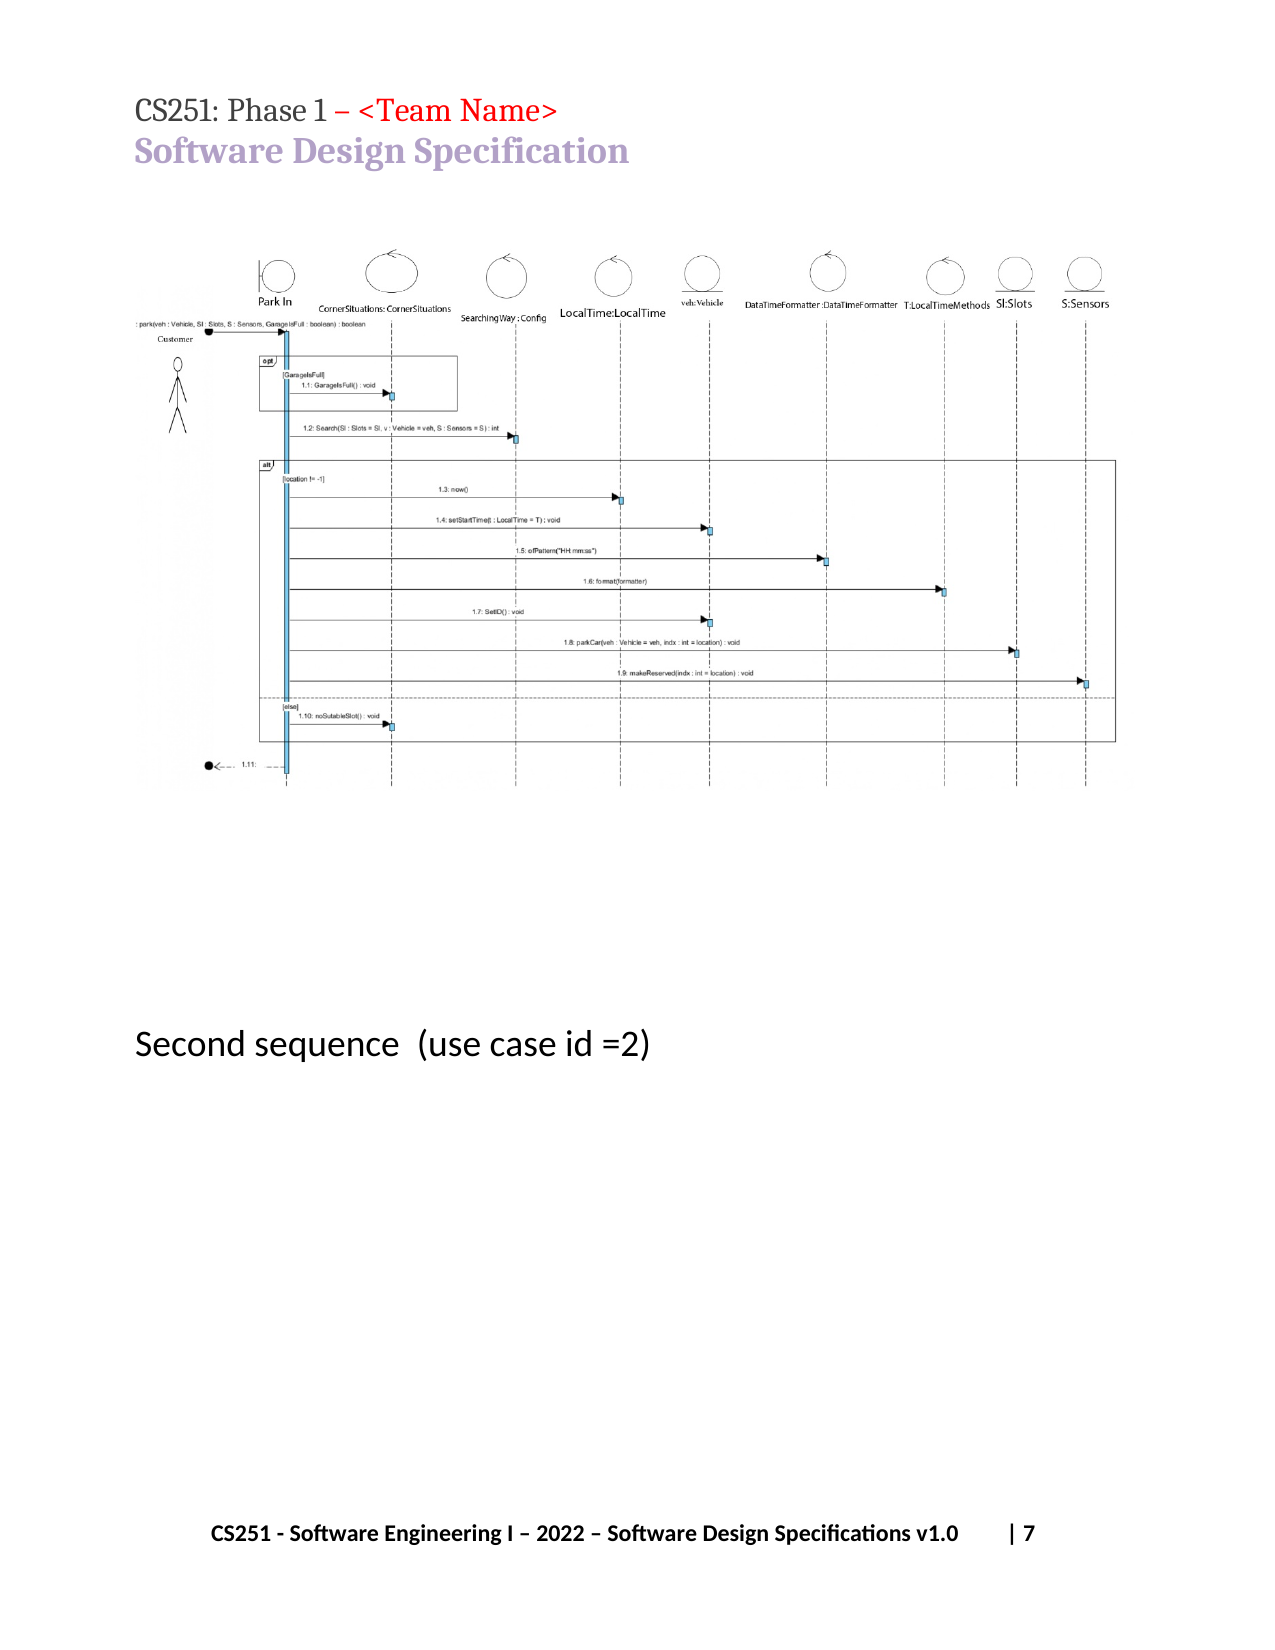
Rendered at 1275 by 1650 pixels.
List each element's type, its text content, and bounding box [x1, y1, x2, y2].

text Second sequence (use case id =2) [135, 1020, 1140, 1066]
picture [135, 199, 1140, 845]
